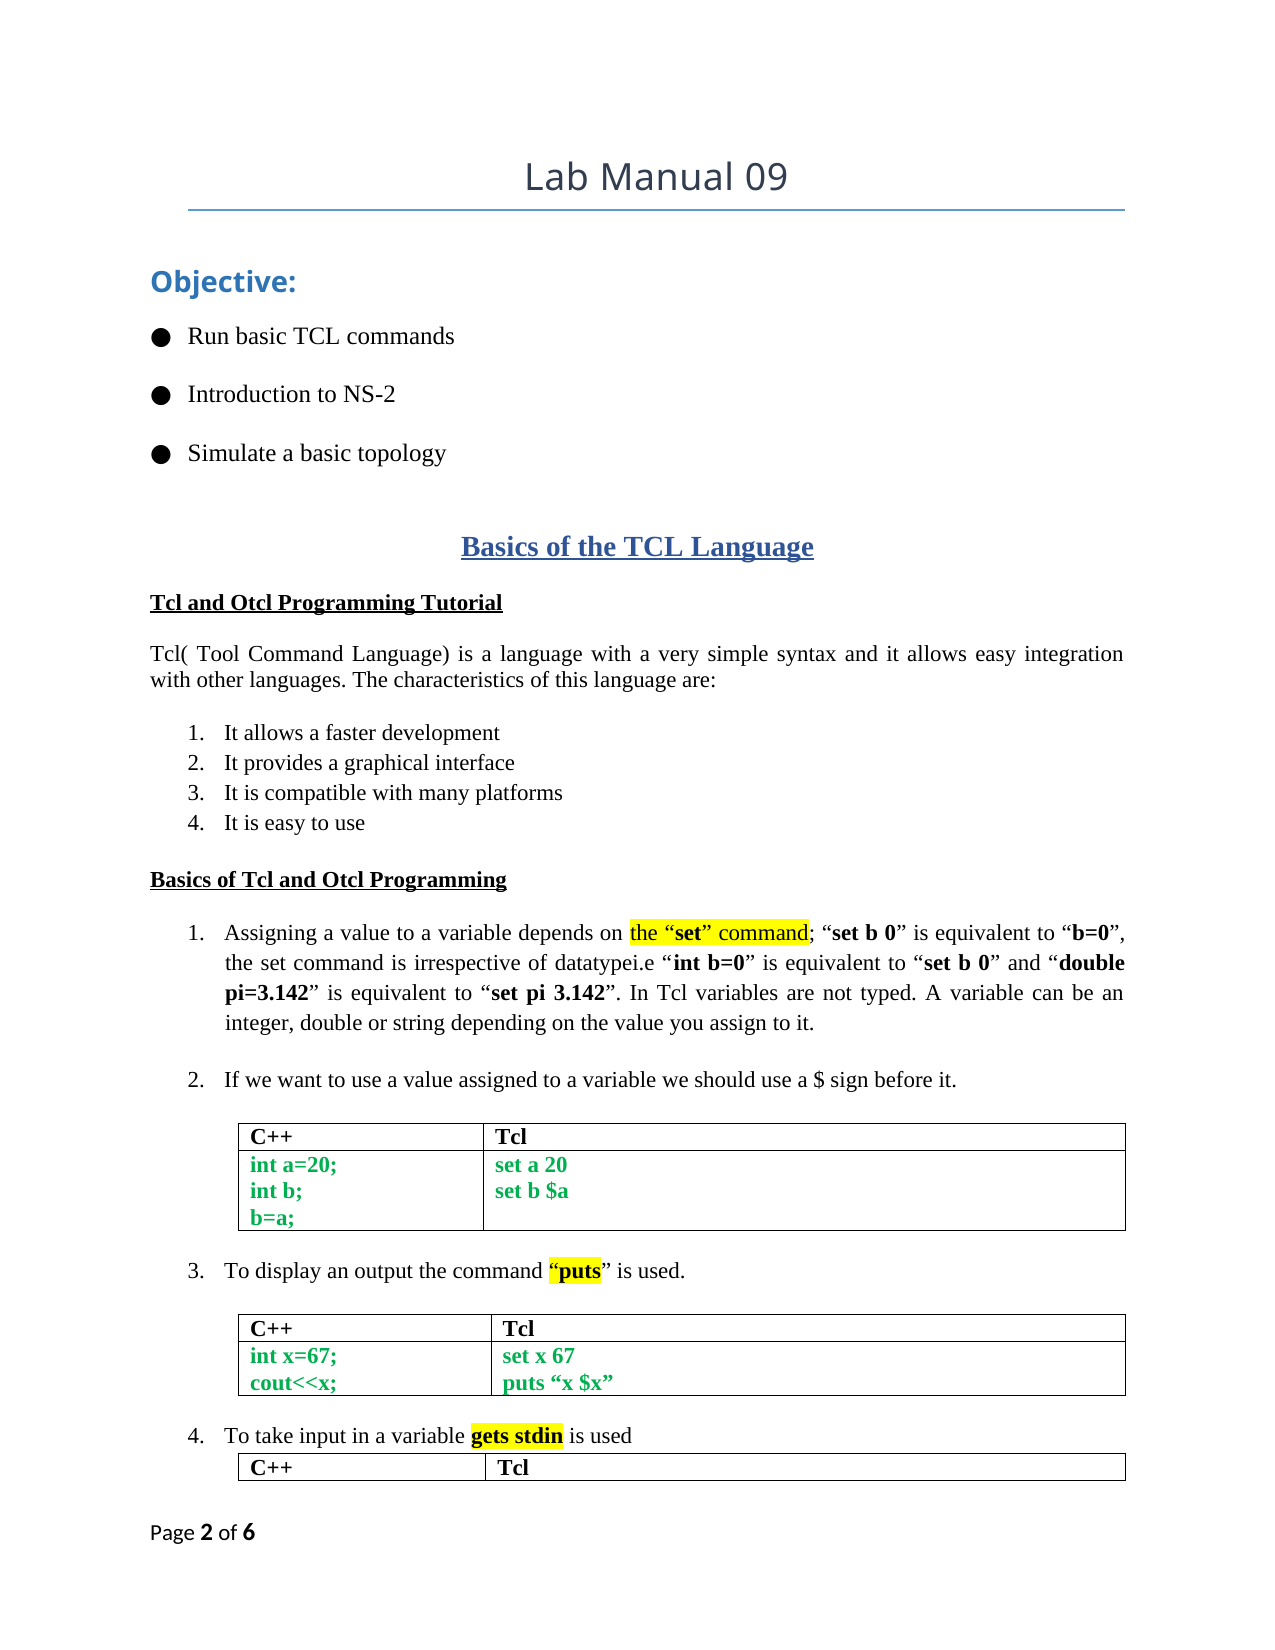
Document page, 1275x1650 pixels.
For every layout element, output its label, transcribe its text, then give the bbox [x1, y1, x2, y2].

text Basics of the TCL Language [150, 529, 1125, 563]
subtitle Simulate a basic topology [150, 425, 1125, 476]
list It is compatible with many platforms [187, 779, 1125, 806]
table_cell set x 67 puts “x $x” [492, 1342, 1125, 1395]
text Tcl( Tool Command Language) is a language with a very simple syntax and it allows easy integration with other languages. The characteristics of this language are: [150, 640, 1125, 692]
table_header C++ [239, 1454, 485, 1480]
list It provides a graphical interface [187, 749, 1125, 775]
table_header C++ [239, 1315, 491, 1341]
table_cell int a=20; int b; b=a; [239, 1151, 483, 1230]
list To display an output the command “puts” is used. [601, 1257, 1125, 1284]
table_header Tcl [486, 1454, 1125, 1480]
table_cell int x=67; cout<<x; [239, 1342, 491, 1395]
subtitle Run basic TCL commands [150, 307, 1125, 358]
table_header C++ [239, 1124, 483, 1150]
list Assigning a value to a variable depends on the “set” command; “set b 0” is equivalent to “b=0”, the set command is irrespective of datatypei.e “int b=0” is equivalent to “set b 0” and “double pi=3.142” is equivalent to “set pi 3.142”. In Tcl variables are not typed. A variable can be an integer, double or string depending on the value you assign to it. [187, 919, 1125, 1036]
text Basics of Tcl and Otcl Programming [150, 866, 1125, 892]
list It allows a faster development [187, 719, 1125, 745]
text Tcl and Otcl Programming Tutorial [150, 589, 1125, 615]
list To display an output the command “puts” is used. [187, 1257, 549, 1284]
list It is easy to use [187, 809, 1125, 836]
table_cell set a 20 set b $a [484, 1151, 1125, 1230]
table_header Tcl [492, 1315, 1125, 1341]
table_header Tcl [484, 1124, 1125, 1150]
list To take input in a variable gets stdin is used [187, 1422, 1125, 1449]
subtitle Introduction to NS-2 [150, 366, 1125, 417]
title Lab Manual 09 [187, 150, 1125, 211]
list If we want to use a value assigned to a variable we should use a $ sign before it. [187, 1066, 1125, 1092]
subtitle Objective: [150, 261, 1125, 301]
